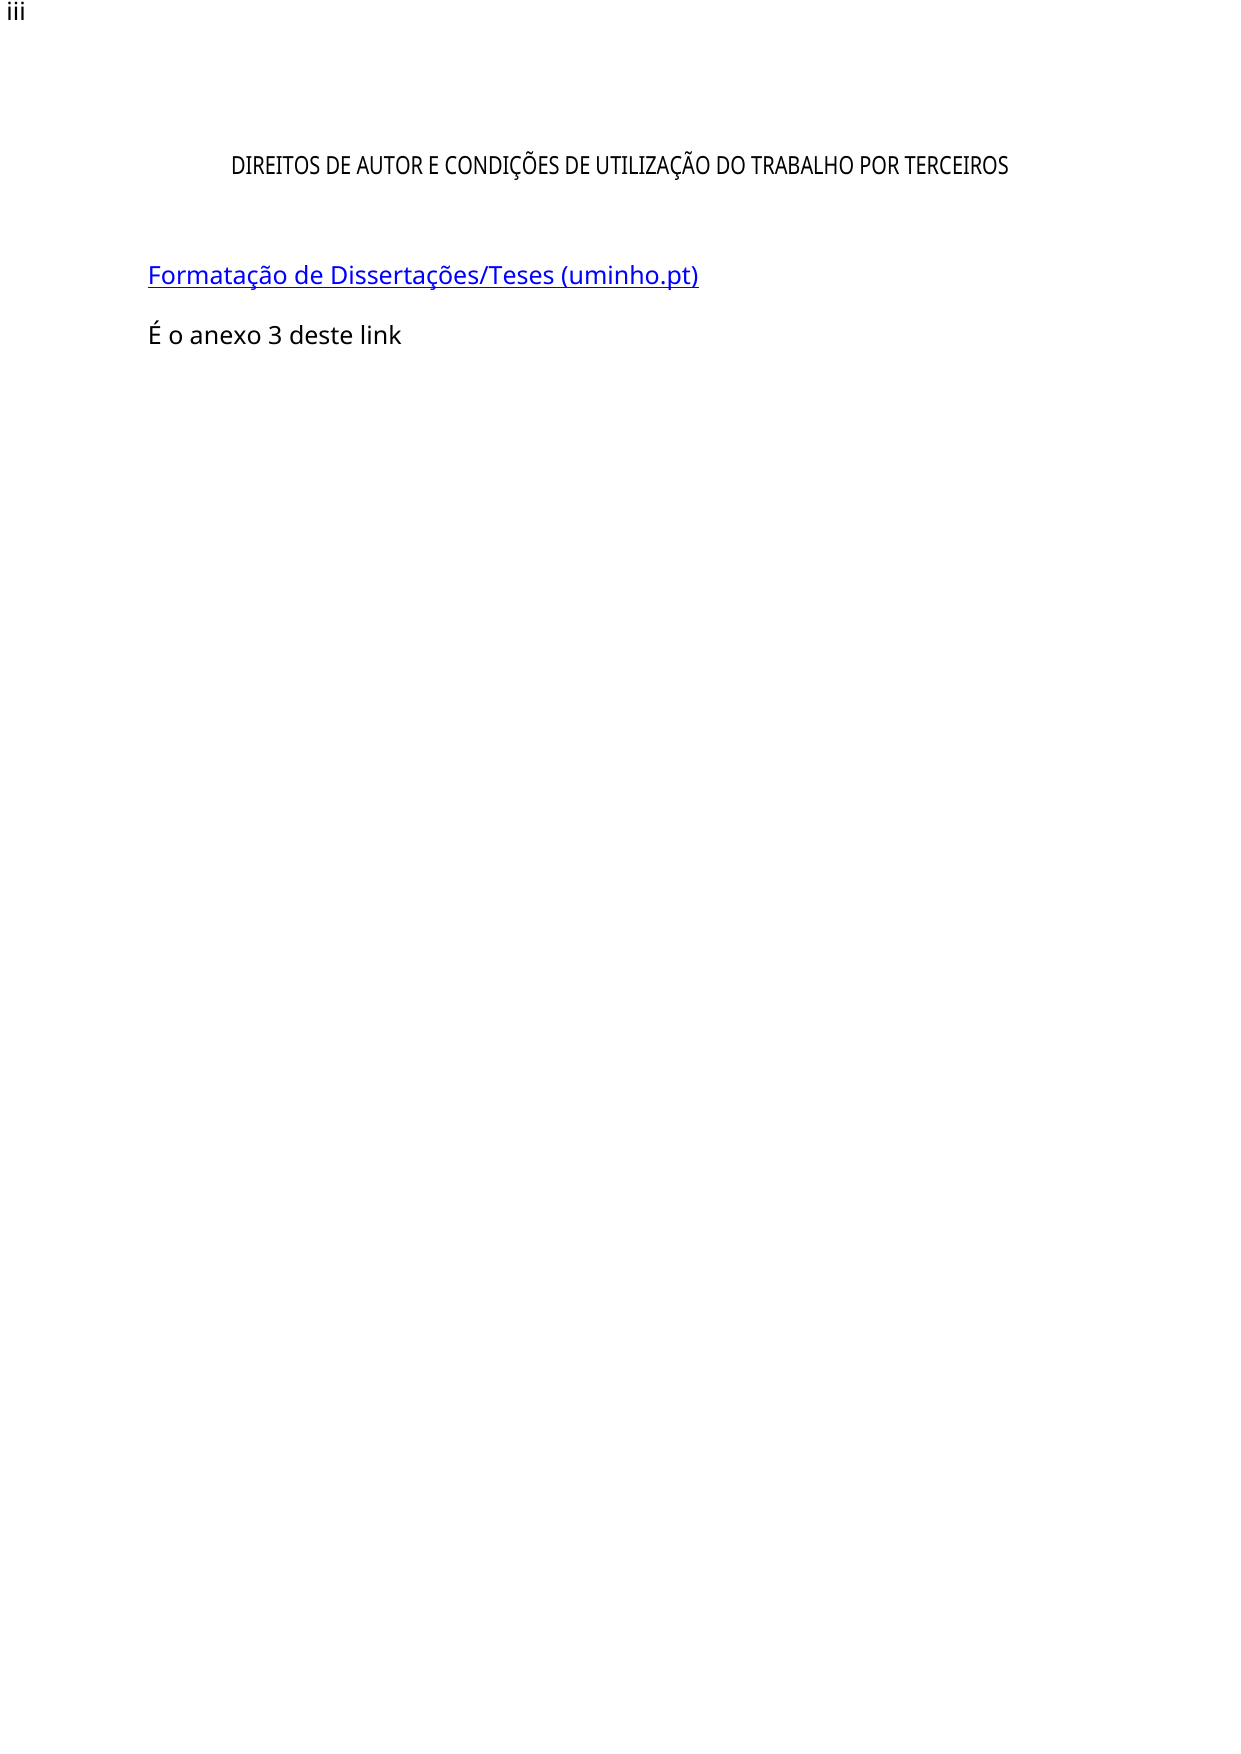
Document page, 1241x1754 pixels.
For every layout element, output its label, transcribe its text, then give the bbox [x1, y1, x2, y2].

text Formatação de Dissertações/Teses (uminho.pt) [148, 258, 1092, 292]
text DIREITOS DE AUTOR E CONDIÇÕES DE UTILIZAÇÃO DO TRABALHO POR TERCEIROS [148, 148, 1092, 182]
text É o anexo 3 deste link [148, 318, 1092, 352]
